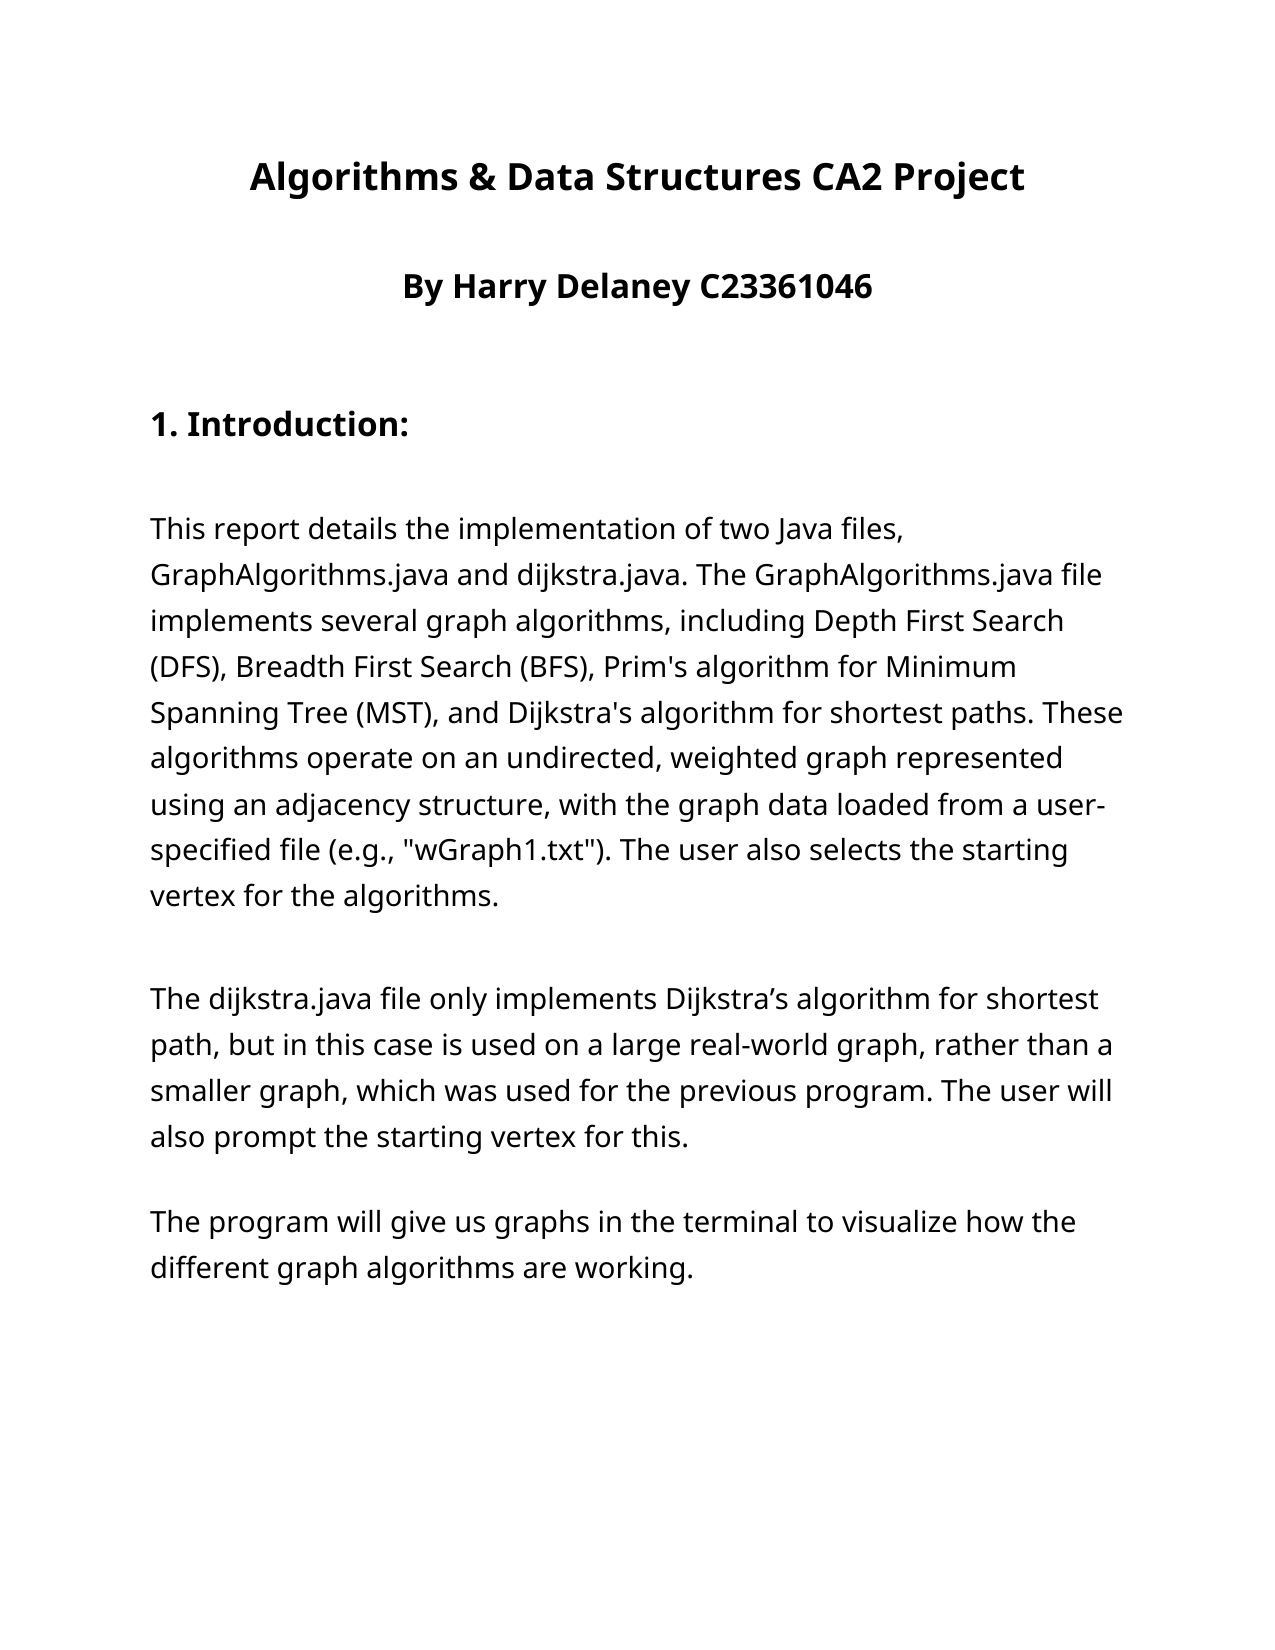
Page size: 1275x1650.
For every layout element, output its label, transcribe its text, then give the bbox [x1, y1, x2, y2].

text The dijkstra.java file only implements Dijkstra’s algorithm for shortest path, but in this case is used on a large real-world graph, rather than a smaller graph, which was used for the previous program. The user will also prompt the starting vertex for this. The program will give us graphs in the terminal to visualize how the different graph algorithms are working. [150, 938, 1125, 1287]
text This report details the implementation of two Java files, GraphAlgorithms.java and dijkstra.java. The GraphAlgorithms.java file implements several graph algorithms, including Depth First Search (DFS), Breadth First Search (BFS), Prim's algorithm for Minimum Spanning Tree (MST), and Dijkstra's algorithm for shortest paths. These algorithms operate on an undirected, weighted graph represented using an adjacency structure, with the graph data loaded from a user-specified file (e.g., "wGraph1.txt"). The user also selects the starting vertex for the algorithms. [150, 508, 1125, 915]
text By Harry Delaney C23361046 [150, 263, 1125, 308]
text 1. Introduction: [150, 401, 1125, 486]
text Algorithms & Data Structures CA2 Project [150, 150, 1125, 241]
